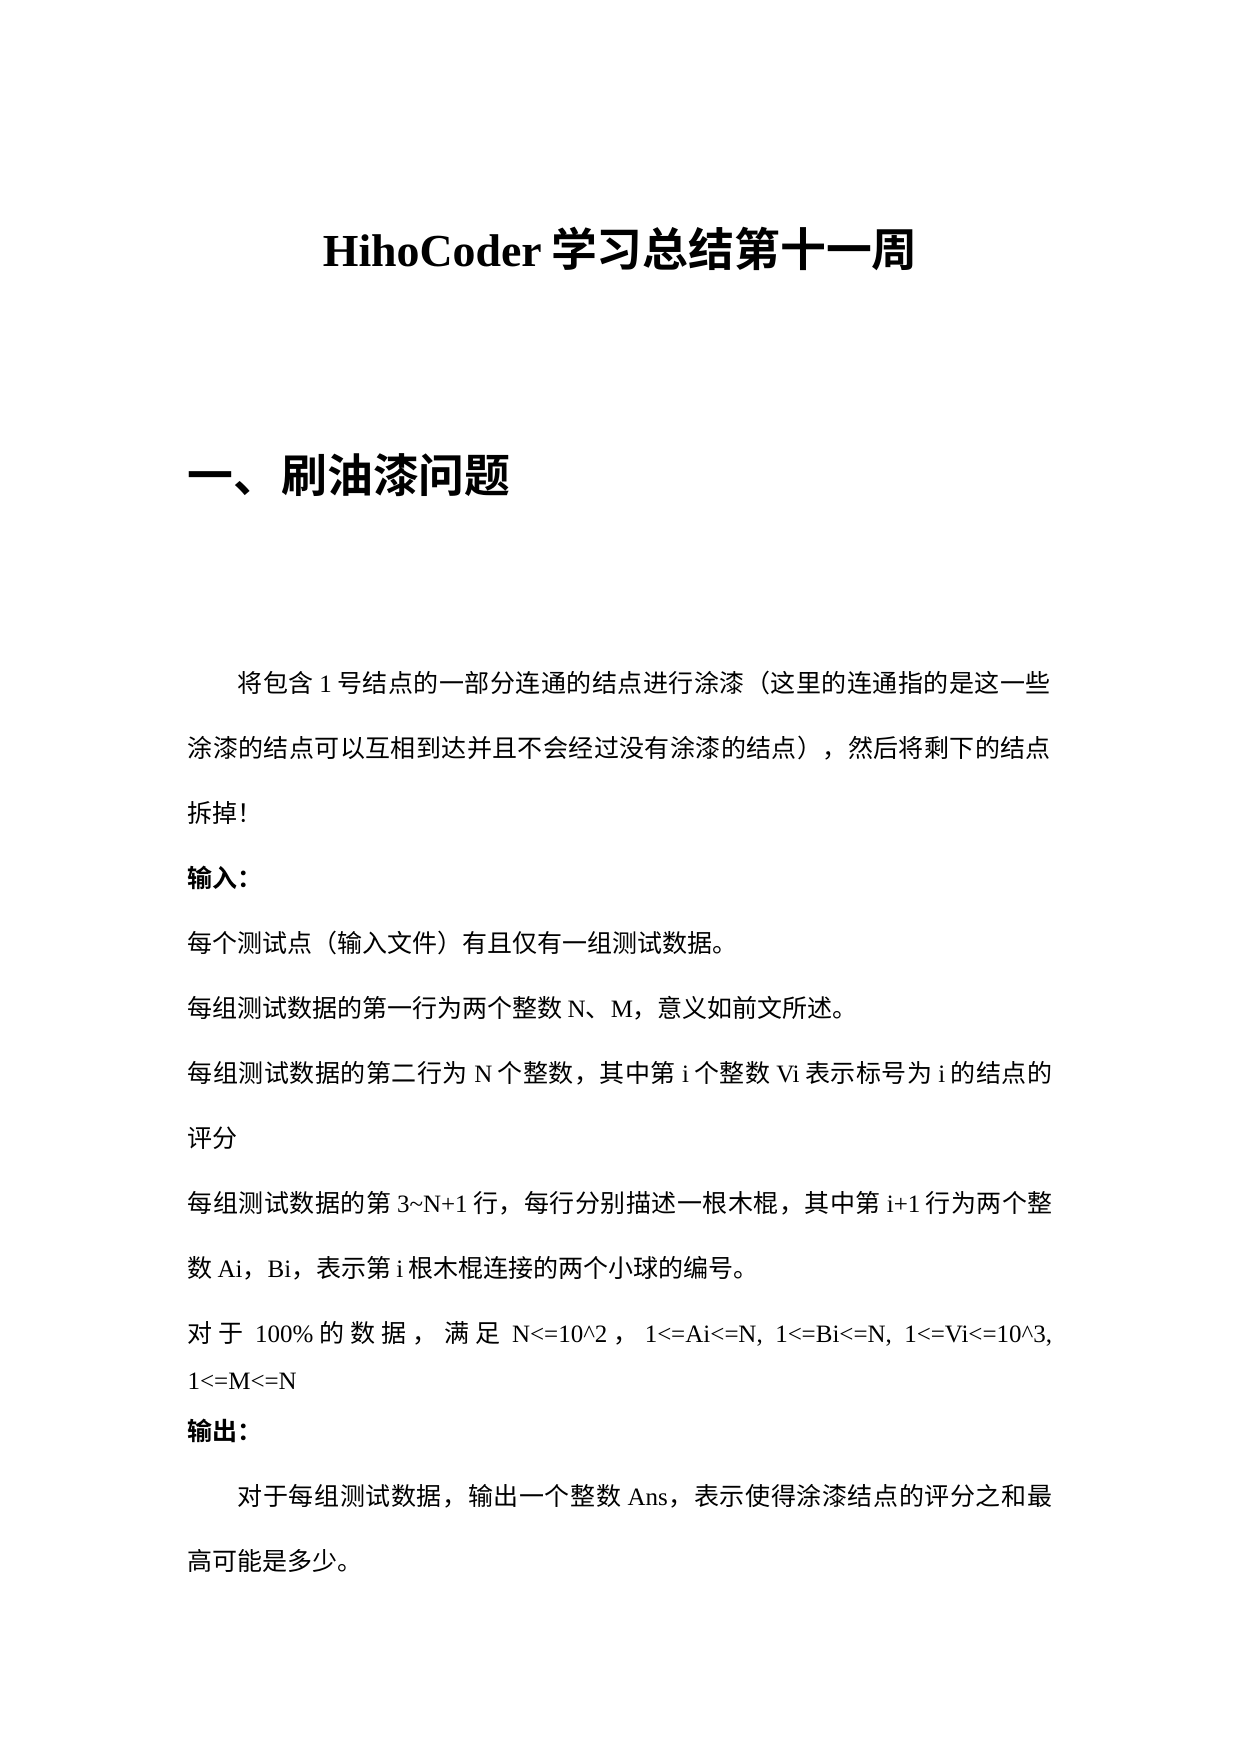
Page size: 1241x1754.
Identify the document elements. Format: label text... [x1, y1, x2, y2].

text 每组测试数据的第3~N+1行，每行分别描述一根木棍，其中第i+1行为两个整数Ai，Bi，表示第i根木棍连接的两个小球的编号。 [187, 1169, 1053, 1299]
text 每组测试数据的第二行为N个整数，其中第i个整数Vi表示标号为i的结点的评分 [187, 1039, 1053, 1169]
subtitle HihoCoder学习总结第十一周 [187, 197, 1053, 295]
text 每个测试点（输入文件）有且仅有一组测试数据。 [187, 909, 1053, 974]
text 输入： [187, 844, 1053, 909]
text 每组测试数据的第一行为两个整数N、M，意义如前文所述。 [187, 974, 1053, 1039]
text 将包含1号结点的一部分连通的结点进行涂漆（这里的连通指的是这一些涂漆的结点可以互相到达并且不会经过没有涂漆的结点），然后将剩下的结点拆掉！ [187, 649, 1053, 844]
subtitle 刷油漆问题 [187, 424, 1053, 521]
text 对于100%的数据，满足N<=10^2，1<=Ai<=N, 1<=Bi<=N, 1<=Vi<=10^3, 1<=M<=N [187, 1299, 1053, 1397]
text 对于每组测试数据，输出一个整数Ans，表示使得涂漆结点的评分之和最高可能是多少。 [187, 1462, 1053, 1592]
text 输出： [187, 1397, 1053, 1462]
